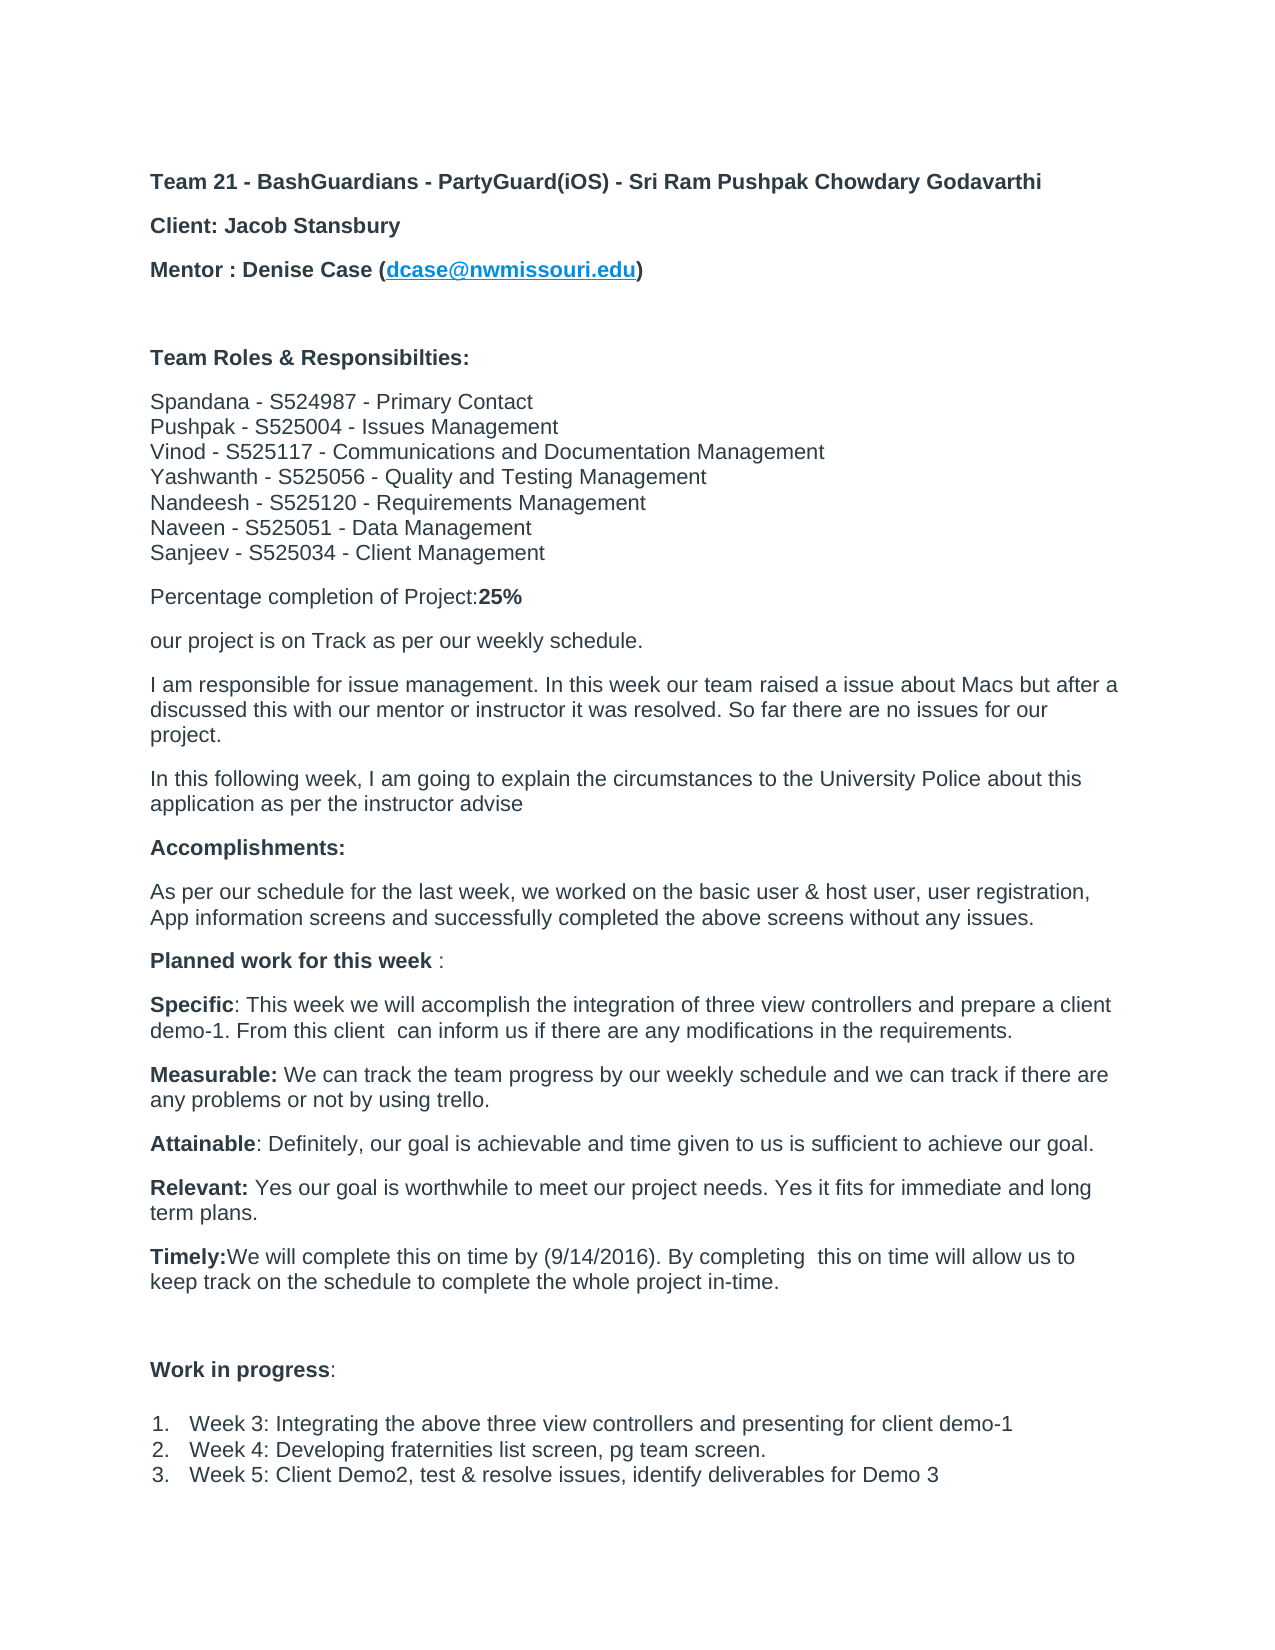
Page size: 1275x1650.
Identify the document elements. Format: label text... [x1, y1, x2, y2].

text Team 21 - BashGuardians - PartyGuard(iOS) - Sri Ram Pushpak Chowdary Godavarthi [150, 169, 1125, 194]
list Week 4: Developing fraternities list screen, pg team screen. [152, 1436, 1125, 1462]
text Relevant: Yes our goal is worthwhile to meet our project needs. Yes it fits for immediate and long term plans. [150, 1174, 1125, 1225]
text Client: Jacob Stansbury [150, 213, 1125, 238]
text Timely:We will complete this on time by (9/14/2016). By completing this on time will allow us to keep track on the schedule to complete the whole project in-time. [150, 1244, 1125, 1294]
text Work in progress: [150, 1357, 1125, 1382]
text Accomplishments: [150, 835, 1125, 860]
text I am responsible for issue management. In this week our team raised a issue about Macs but after a discussed this with our mentor or instructor it was resolved. So far there are no issues for our project. [150, 672, 1125, 747]
text In this following week, I am going to explain the circumstances to the University Police about this application as per the instructor advise [150, 766, 1125, 816]
text Planned work for this week : [150, 948, 1125, 973]
text Percentage completion of Project:25% [150, 584, 1125, 609]
list Week 3: Integrating the above three view controllers and presenting for client demo-1 [152, 1411, 1125, 1436]
text Spandana - S524987 - Primary Contact Pushpak - S525004 - Issues Management Vinod - S525117 - Communications and Documentation Management Yashwanth - S525056 - Quality and Testing Management Nandeesh - S525120 - Requirements Management Naveen - S525051 - Data Management Sanjeev - S525034 - Client Management [150, 388, 1125, 565]
list Week 5: Client Demo2, test & resolve issues, identify deliverables for Demo 3 [152, 1462, 1125, 1487]
text Specific: This week we will accomplish the integration of three view controllers and prepare a client demo-1. From this client can inform us if there are any modifications in the requirements. [150, 992, 1125, 1043]
text As per our schedule for the last week, we worked on the basic user & host user, user registration, App information screens and successfully completed the above screens without any issues. [150, 879, 1125, 929]
text our project is on Track as per our weekly schedule. [150, 628, 1125, 653]
text Team Roles & Responsibilties: [150, 344, 1125, 370]
text Mentor : Denise Case (dcase@nwmissouri.edu) [150, 257, 1125, 282]
text Attainable: Definitely, our goal is achievable and time given to us is sufficient to achieve our goal. [150, 1131, 1125, 1156]
text Measurable: We can track the team progress by our weekly schedule and we can track if there are any problems or not by using trello. [150, 1061, 1125, 1112]
